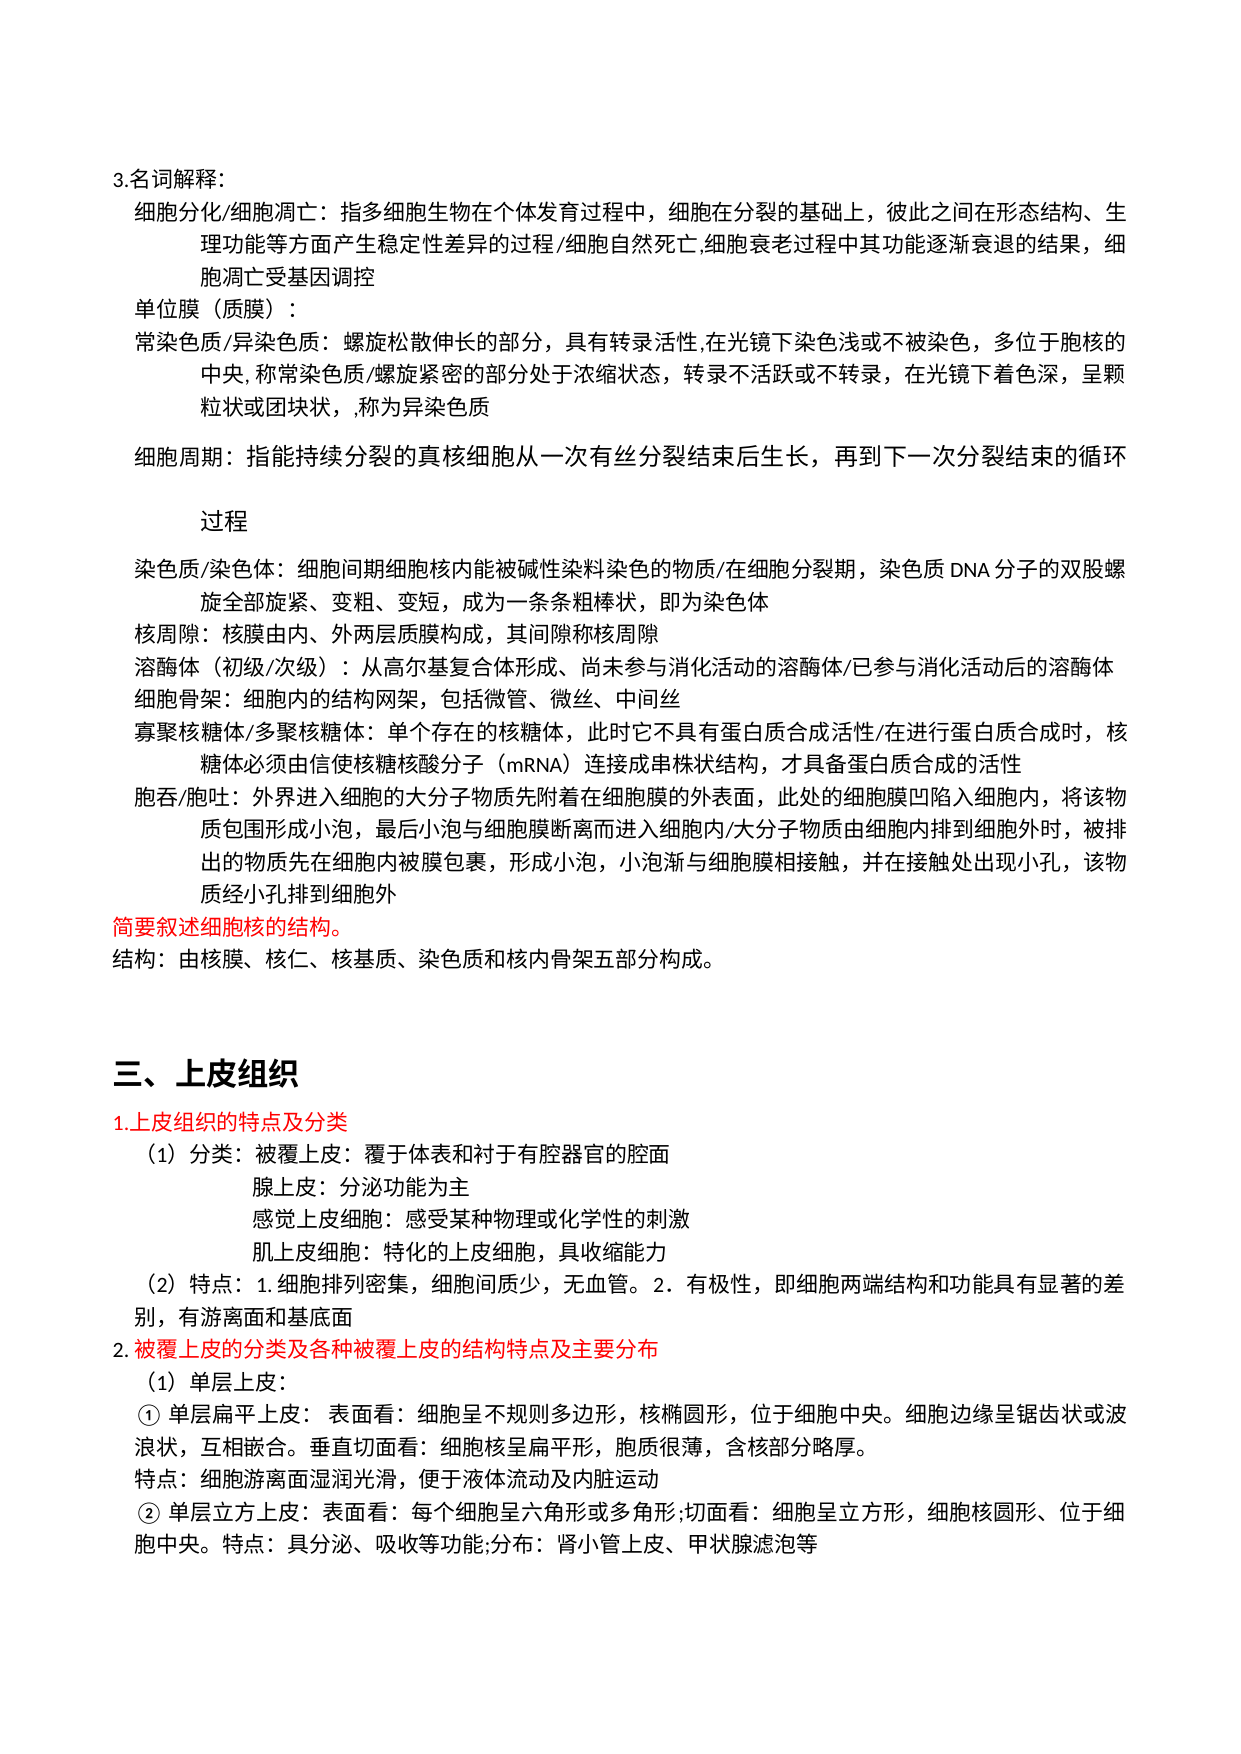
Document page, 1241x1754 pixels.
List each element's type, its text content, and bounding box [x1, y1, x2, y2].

text 寡聚核糖体/多聚核糖体：单个存在的核糖体，此时它不具有蛋白质合成活性/在进行蛋白质合成时，核糖体必须由信使核糖核酸分子（mRNA）连接成串株状结构，才具备蛋白质合成的活性 [134, 714, 1128, 779]
text 胞吞/胞吐：外界进入细胞的大分子物质先附着在细胞膜的外表面，此处的细胞膜凹陷入细胞内，将该物质包围形成小泡，最后小泡与细胞膜断离而进入细胞内/大分子物质由细胞内排到细胞外时，被排出的物质先在细胞内被膜包裹，形成小泡，小泡渐与细胞膜相接触，并在接触处出现小孔，该物质经小孔排到细胞外 [134, 779, 1128, 909]
text 简要叙述细胞核的结构。 [112, 909, 1128, 942]
text 细胞骨架：细胞内的结构网架，包括微管、微丝、中间丝 [134, 682, 1128, 714]
text 肌上皮细胞：特化的上皮细胞，具收缩能力 [134, 1234, 1128, 1267]
text 核周隙：核膜由内、外两层质膜构成，其间隙称核周隙 [134, 617, 1128, 649]
text 特点：细胞游离面湿润光滑，便于液体流动及内脏运动 [134, 1462, 1128, 1494]
text 细胞周期：指能持续分裂的真核细胞从一次有丝分裂结束后生长，再到下一次分裂结束的循环过程 [134, 422, 1128, 552]
text 3.名词解释： [112, 162, 1128, 194]
text 感觉上皮细胞：感受某种物理或化学性的刺激 [134, 1202, 1128, 1234]
text 结构：由核膜、核仁、核基质、染色质和核内骨架五部分构成。 [112, 942, 1128, 974]
text 三、上皮组织 [112, 1039, 1128, 1104]
text ②单层立方上皮：表面看：每个细胞呈六角形或多角形;切面看：细胞呈立方形，细胞核圆形、位于细胞中央。特点：具分泌、吸收等功能;分布：肾小管上皮、甲状腺滤泡等 [134, 1494, 1128, 1559]
text 单位膜（质膜）： [134, 292, 1128, 324]
text 细胞分化/细胞凋亡：指多细胞生物在个体发育过程中，细胞在分裂的基础上，彼此之间在形态结构、生理功能等方面产生稳定性差异的过程/细胞自然死亡,细胞衰老过程中其功能逐渐衰退的结果，细胞凋亡受基因调控 [134, 194, 1128, 292]
text 2. 被覆上皮的分类及各种被覆上皮的结构特点及主要分布 [112, 1332, 1128, 1364]
text （1）单层上皮： [134, 1364, 1128, 1397]
text 1.上皮组织的特点及分类 [112, 1104, 1128, 1137]
text （1）分类：被覆上皮：覆于体表和衬于有腔器官的腔面 [134, 1137, 1128, 1169]
text （2）特点：1. 细胞排列密集，细胞间质少，无血管。2．有极性，即细胞两端结构和功能具有显著的差别，有游离面和基底面 [134, 1267, 1128, 1332]
text 染色质/染色体：细胞间期细胞核内能被碱性染料染色的物质/在细胞分裂期，染色质DNA分子的双股螺旋全部旋紧、变粗、变短，成为一条条粗棒状，即为染色体 [134, 552, 1128, 617]
text ①单层扁平上皮： 表面看：细胞呈不规则多边形，核椭圆形，位于细胞中央。细胞边缘呈锯齿状或波浪状，互相嵌合。垂直切面看：细胞核呈扁平形，胞质很薄，含核部分略厚。 [134, 1397, 1128, 1462]
text 常染色质/异染色质：螺旋松散伸长的部分，具有转录活性,在光镜下染色浅或不被染色，多位于胞核的中央, 称常染色质/螺旋紧密的部分处于浓缩状态，转录不活跃或不转录，在光镜下着色深，呈颗粒状或团块状，,称为异染色质 [134, 324, 1128, 422]
text 溶酶体（初级/次级）：从高尔基复合体形成、尚未参与消化活动的溶酶体/已参与消化活动后的溶酶体 [134, 649, 1128, 682]
text 腺上皮：分泌功能为主 [134, 1169, 1128, 1202]
